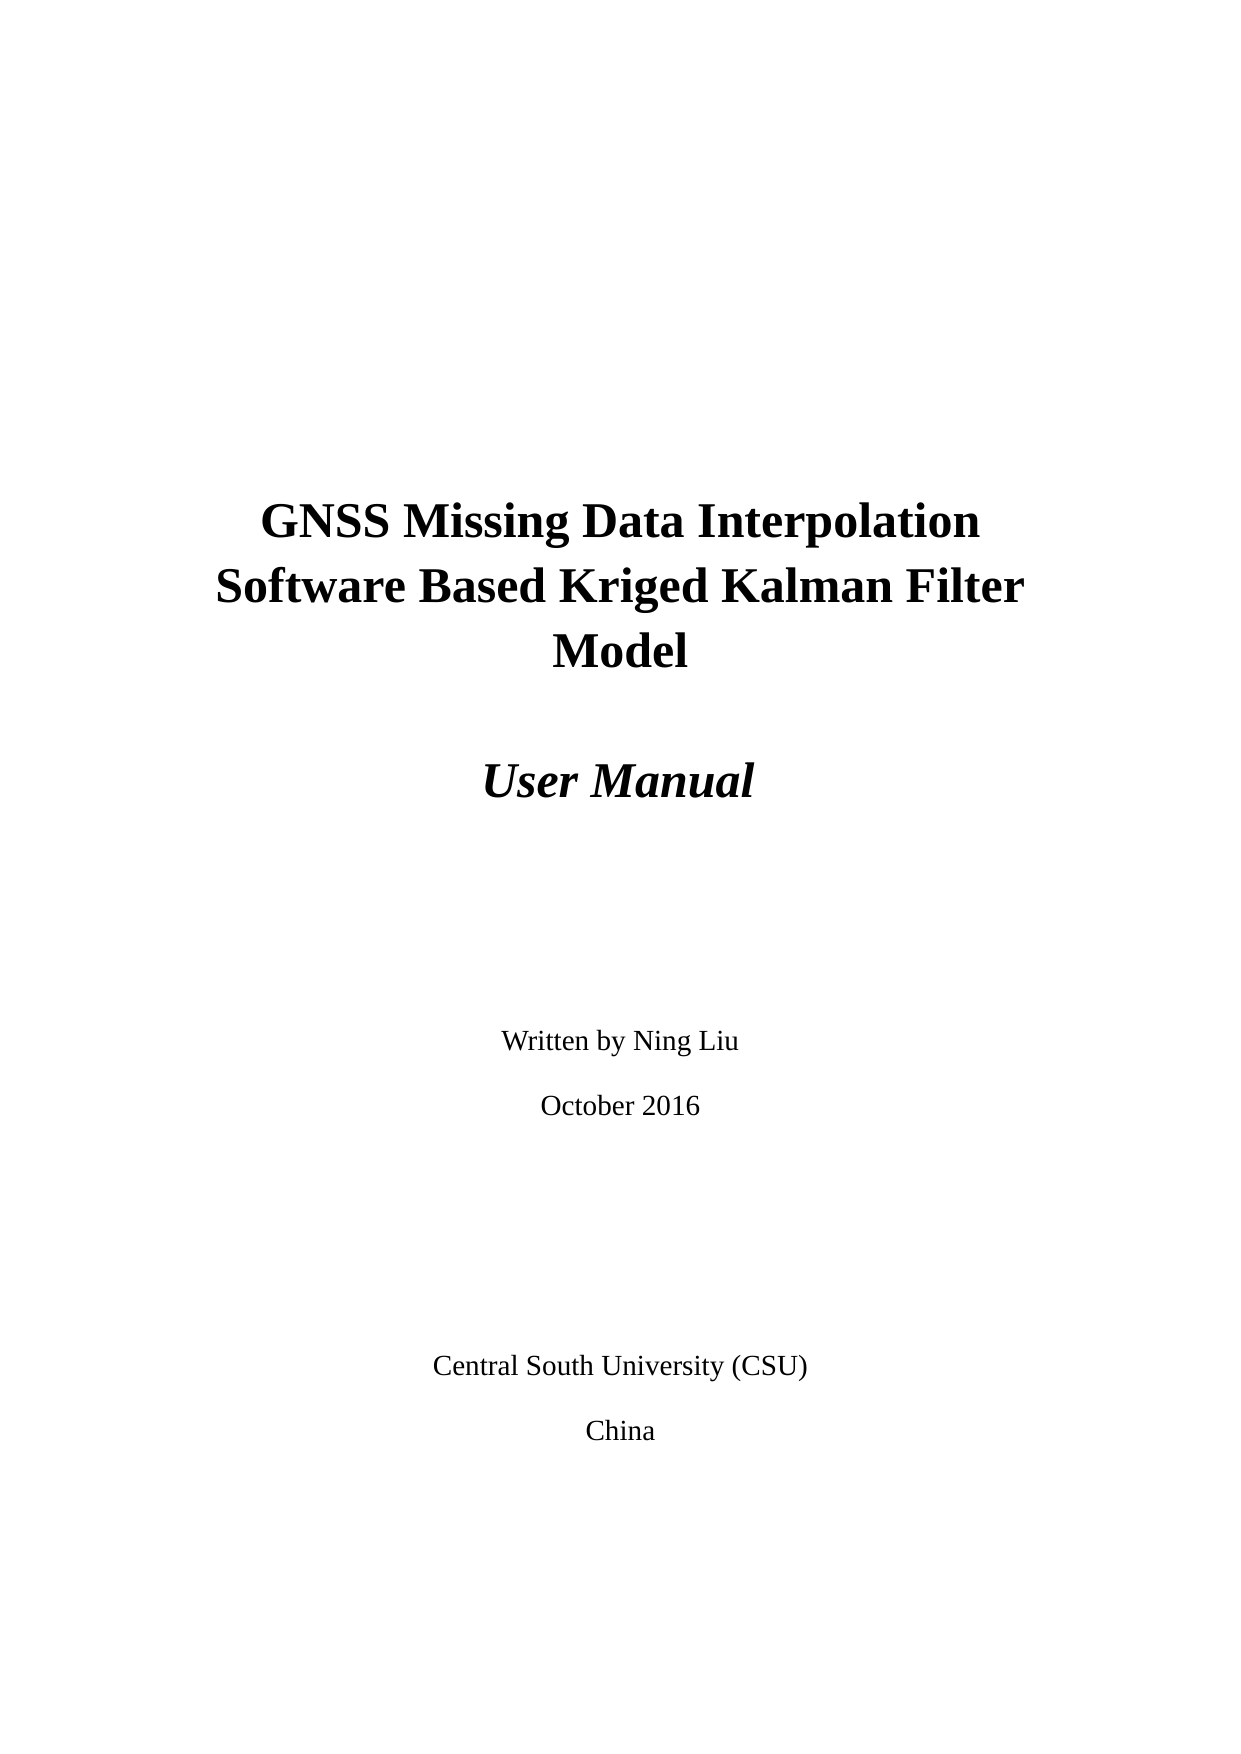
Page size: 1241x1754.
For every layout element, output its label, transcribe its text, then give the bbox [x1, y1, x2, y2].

text GNSS Missing Data Interpolation Software Based Kriged Kalman Filter Model [187, 487, 1053, 682]
text Central South University (CSU) [187, 1332, 1053, 1397]
text China [187, 1397, 1053, 1462]
text October 2016 [187, 1072, 1053, 1137]
text User Manual [187, 747, 1053, 812]
text Written by Ning Liu [187, 1007, 1053, 1072]
